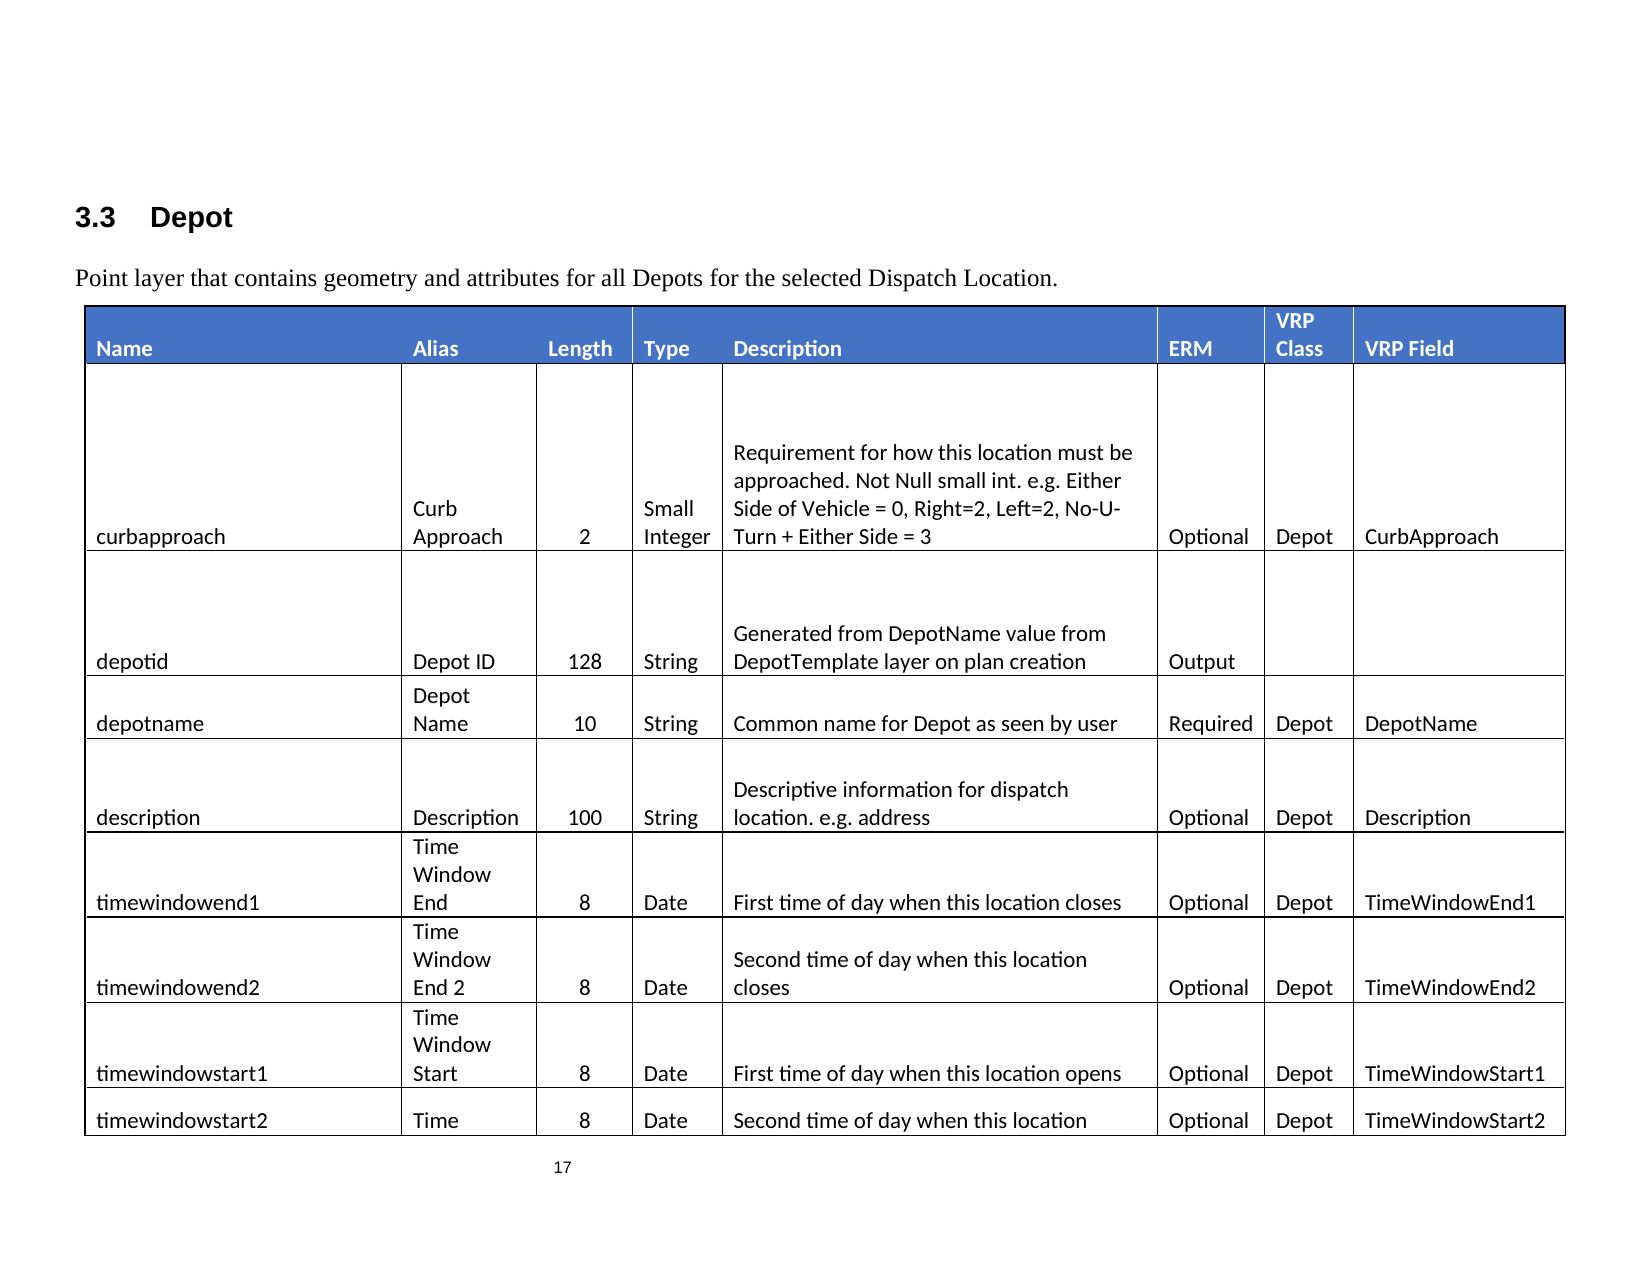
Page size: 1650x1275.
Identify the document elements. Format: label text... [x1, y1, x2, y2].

table_cell Optional [1158, 739, 1264, 831]
table_cell Time Window End 2 [402, 918, 536, 1002]
table_cell depotname [86, 676, 401, 738]
table_cell Depot [1265, 1088, 1353, 1134]
table_header Name [86, 307, 402, 363]
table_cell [723, 1088, 1157, 1134]
table_cell Date [633, 1003, 722, 1087]
table_cell [1354, 550, 1565, 675]
table_cell Depot [1265, 1003, 1353, 1087]
table_cell Date [633, 833, 722, 916]
table_cell Depot [1265, 676, 1353, 738]
table_cell String [633, 551, 722, 675]
table_cell description [86, 739, 401, 831]
table_header Alias [402, 307, 537, 363]
table_cell 10 [537, 676, 632, 738]
subtitle Depot [75, 200, 1575, 234]
table_cell Time Window End [402, 833, 536, 916]
table_cell 100 [537, 739, 632, 831]
table_cell Required [1158, 676, 1264, 738]
table_cell timewindowend2 [86, 917, 401, 1002]
table_cell Optional [1158, 1003, 1264, 1087]
table_cell Description [402, 739, 536, 831]
table_cell String [633, 739, 722, 831]
table_cell 8 [537, 918, 632, 1002]
table_cell Time Window Start [402, 1003, 536, 1087]
table_cell Generated from DepotName value from DepotTemplate layer on plan creation [723, 551, 1157, 675]
table_cell curbapproach [86, 364, 401, 550]
table_cell TimeWindowEnd2 [1354, 916, 1565, 1002]
table_cell Time Window Start 2 [402, 1088, 536, 1134]
table_header VRP Field [1354, 307, 1564, 363]
table_cell Curb Approach [402, 364, 536, 550]
table_header ERM [1158, 307, 1264, 363]
table_cell Depot [1265, 918, 1353, 1002]
table_cell 8 [537, 833, 632, 916]
table_cell Depot ID [402, 551, 536, 675]
table_cell Descriptive information for dispatch location. e.g. address [723, 739, 1157, 831]
table_cell 8 [537, 1088, 632, 1134]
table_cell String [633, 676, 722, 738]
table_cell CurbApproach [1354, 364, 1565, 550]
table_cell timewindowend1 [86, 832, 401, 916]
table_cell Depot [1265, 739, 1353, 831]
table_header Type [633, 307, 722, 363]
table_cell Common name for Depot as seen by user [723, 676, 1157, 738]
table_cell TimeWindowStart1 [1354, 1002, 1565, 1087]
table_cell Optional [1158, 918, 1264, 1002]
table_cell Optional [1158, 833, 1264, 916]
table_cell depotid [86, 551, 401, 675]
table_cell Optional [1158, 1088, 1264, 1134]
table_cell Output [1158, 551, 1264, 675]
table_header Length [537, 307, 632, 363]
table_cell Optional [1158, 364, 1264, 550]
table_cell TimeWindowEnd1 [1354, 831, 1565, 916]
table_cell Depot [1265, 833, 1353, 916]
table_cell 128 [537, 551, 632, 675]
table_cell Date [633, 918, 722, 1002]
table_cell Small Integer [633, 364, 722, 550]
table_cell timewindowstart1 [86, 1003, 401, 1087]
table_cell First time of day when this location closes [723, 833, 1157, 916]
table_cell Depot [1265, 364, 1353, 550]
table_header Description [722, 307, 1157, 363]
table_cell Depot Name [402, 676, 536, 738]
text Point layer that contains geometry and attributes for all Depots for the selected Dispatch Location. [75, 263, 1575, 292]
table_cell Requirement for how this location must be approached. Not Null small int. e.g. Either Side of Vehicle = 0, Right=2, Left=2, No-U-Turn + Either Side = 3 [723, 364, 1157, 550]
table_cell Date [633, 1088, 722, 1134]
table_cell Second time of day when this location closes [723, 918, 1157, 1002]
table_cell timewindowstart2 [86, 1088, 401, 1134]
table_cell 2 [537, 364, 632, 550]
table_cell [1265, 551, 1353, 675]
table_cell Description [1354, 738, 1565, 831]
table_cell DepotName [1354, 675, 1565, 738]
table_header VRP Class [1265, 307, 1353, 363]
table_cell 8 [537, 1003, 632, 1087]
table_cell First time of day when this location opens [723, 1003, 1157, 1087]
table_cell TimeWindowStart2 [1354, 1087, 1565, 1134]
